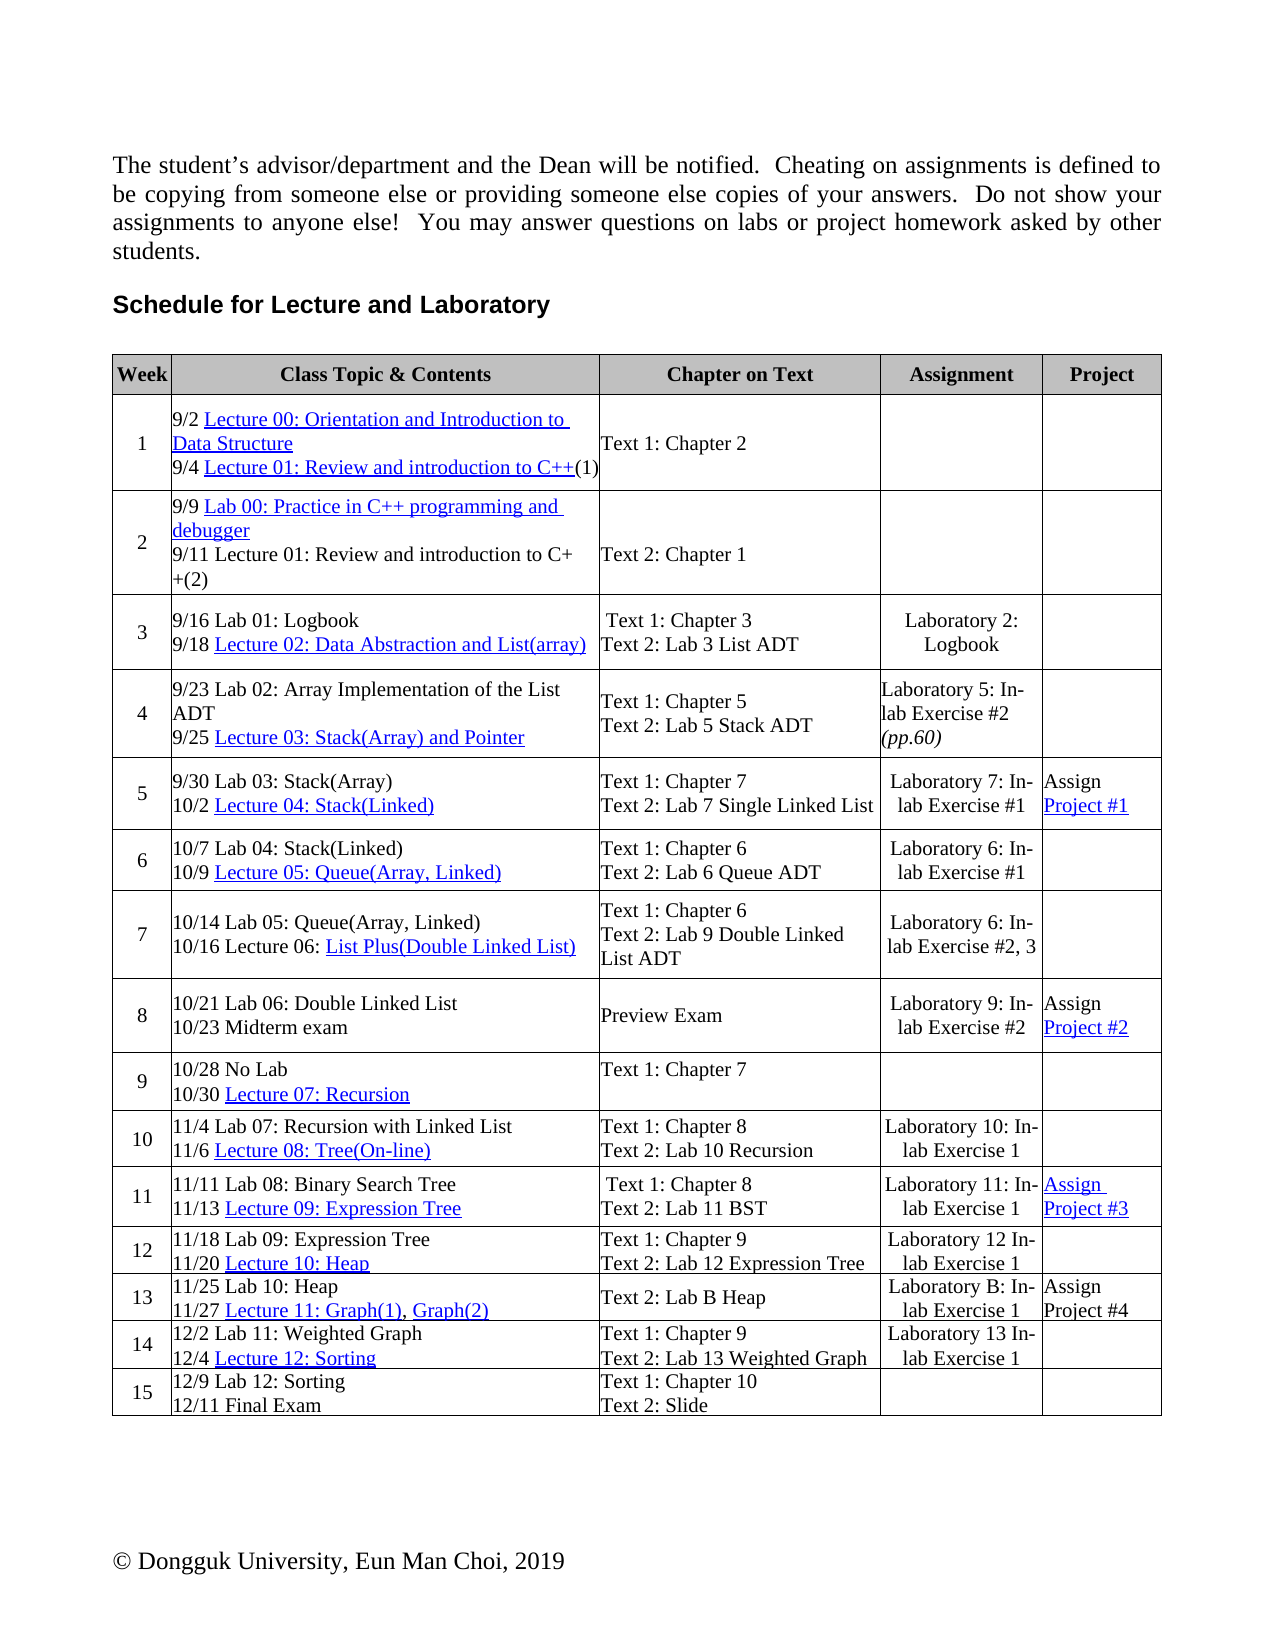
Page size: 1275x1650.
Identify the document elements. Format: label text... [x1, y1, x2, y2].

table_cell Text 2: Chapter 1 [600, 491, 880, 593]
table_cell [881, 395, 1042, 490]
table_cell Laboratory 7: In-lab Exercise #1 [881, 758, 1042, 829]
table_cell 5 [113, 758, 171, 829]
table_cell Laboratory 5: In-lab Exercise #2 (pp.60) [881, 670, 1042, 757]
table_cell [1043, 491, 1161, 593]
table_cell Text 1: Chapter 6 Text 2: Lab 9 Double Linked List ADT [600, 891, 880, 977]
table_cell Text 1: Chapter 9 Text 2: Lab 13 Weighted Graph [600, 1321, 880, 1368]
table_cell Laboratory 2: Logbook [881, 595, 1042, 669]
table_cell [1043, 670, 1161, 757]
table_cell 11/25 Lab 10: Heap 11/27 Lecture 11: Graph(1), Graph(2) [172, 1274, 599, 1320]
table_cell Laboratory 12 In-lab Exercise 1 [881, 1227, 1042, 1273]
table_cell Text 1: Chapter 2 [600, 395, 880, 490]
table_cell Preview Exam [600, 979, 880, 1052]
table_cell 3 [113, 595, 171, 669]
table_cell Assign Project #1 [1043, 758, 1161, 829]
table_cell Text 1: Chapter 6 Text 2: Lab 6 Queue ADT [600, 830, 880, 889]
table_cell 9 [113, 1053, 171, 1110]
table_header Chapter on Text [600, 355, 880, 394]
table_cell [881, 1053, 1042, 1110]
table_cell 9/23 Lab 02: Array Implementation of the List ADT 9/25 Lecture 03: Stack(Array) and Pointer [172, 670, 599, 757]
table_cell [881, 491, 1042, 593]
table_cell Assign Project #3 [1043, 1167, 1161, 1226]
table_cell Text 1: Chapter 10 Text 2: Slide [600, 1369, 880, 1415]
table_cell Laboratory B: In-lab Exercise 1 [881, 1274, 1042, 1320]
table_cell 10/7 Lab 04: Stack(Linked) 10/9 Lecture 05: Queue(Array, Linked) [172, 830, 599, 889]
table_cell [1043, 891, 1161, 977]
table_cell [1043, 1053, 1161, 1110]
table_cell Assign Project #4 [1043, 1274, 1161, 1320]
table_cell Text 1: Chapter 7 [600, 1053, 880, 1110]
table_cell 10 [113, 1111, 171, 1166]
table_cell [1043, 1321, 1161, 1368]
table_cell Text 1: Chapter 5 Text 2: Lab 5 Stack ADT [600, 670, 880, 757]
table_cell Assign Project #2 [1043, 979, 1161, 1052]
table_cell Text 1: Chapter 7 Text 2: Lab 7 Single Linked List [600, 758, 880, 829]
table_cell Text 1: Chapter 9 Text 2: Lab 12 Expression Tree [600, 1227, 880, 1273]
table_cell 14 [113, 1321, 171, 1368]
table_cell 6 [113, 830, 171, 889]
table_cell Text 1: Chapter 3 Text 2: Lab 3 List ADT [600, 595, 880, 669]
table_cell [1043, 595, 1161, 669]
table_cell Text 1: Chapter 8 Text 2: Lab 10 Recursion [600, 1111, 880, 1166]
table_cell 4 [113, 670, 171, 757]
table_cell 7 [113, 891, 171, 977]
table_cell [881, 1369, 1042, 1415]
table_cell 9/9 Lab 00: Practice in C++ programming and debugger 9/11 Lecture 01: Review and introduction to C++(2) [172, 491, 599, 593]
table_cell [1043, 1227, 1161, 1273]
table_header Assignment [881, 355, 1042, 394]
table_cell 12/9 Lab 12: Sorting 12/11 Final Exam [172, 1369, 599, 1415]
table_cell 11/4 Lab 07: Recursion with Linked List 11/6 Lecture 08: Tree(On-line) [172, 1111, 599, 1166]
table_cell Laboratory 10: In-lab Exercise 1 [881, 1111, 1042, 1166]
table_cell 11/11 Lab 08: Binary Search Tree 11/13 Lecture 09: Expression Tree [172, 1167, 599, 1226]
table_cell [1043, 395, 1161, 490]
table_cell 10/21 Lab 06: Double Linked List 10/23 Midterm exam [172, 979, 599, 1052]
table_cell 13 [113, 1274, 171, 1320]
table_cell 9/2 Lecture 00: Orientation and Introduction to Data Structure 9/4 Lecture 01: Review and introduction to C++(1) [172, 395, 599, 490]
table_cell [1043, 830, 1161, 889]
table_cell 12 [113, 1227, 171, 1273]
table_cell 9/30 Lab 03: Stack(Array) 10/2 Lecture 04: Stack(Linked) [172, 758, 599, 829]
table_cell 9/16 Lab 01: Logbook 9/18 Lecture 02: Data Abstraction and List(array) [172, 595, 599, 669]
table_header Class Topic & Contents [172, 355, 599, 394]
table_header Project [1043, 355, 1161, 394]
subtitle Schedule for Lecture and Laboratory [112, 290, 1162, 319]
table_cell 15 [113, 1369, 171, 1415]
table_cell 8 [113, 979, 171, 1052]
table_cell 11/18 Lab 09: Expression Tree 11/20 Lecture 10: Heap [172, 1227, 599, 1273]
table_cell [1043, 1111, 1161, 1166]
table_cell 12/2 Lab 11: Weighted Graph 12/4 Lecture 12: Sorting [172, 1321, 599, 1368]
table_header Week [113, 355, 171, 394]
table_cell 1 [113, 395, 171, 490]
table_cell Laboratory 11: In-lab Exercise 1 [881, 1167, 1042, 1226]
table_cell Laboratory 13 In-lab Exercise 1 [881, 1321, 1042, 1368]
table_cell 2 [113, 491, 171, 593]
table_cell Laboratory 6: In-lab Exercise #2, 3 [881, 891, 1042, 977]
table_cell [1043, 1369, 1161, 1415]
table_cell 11 [113, 1167, 171, 1226]
table_cell Text 1: Chapter 8 Text 2: Lab 11 BST [600, 1167, 880, 1226]
table_cell Laboratory 6: In-lab Exercise #1 [881, 830, 1042, 889]
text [112, 150, 1162, 265]
table_cell 10/28 No Lab 10/30 Lecture 07: Recursion [172, 1053, 599, 1110]
table_cell 10/14 Lab 05: Queue(Array, Linked) 10/16 Lecture 06: List Plus(Double Linked List) [172, 891, 599, 977]
table_cell Text 2: Lab B Heap [600, 1274, 880, 1320]
table_cell Laboratory 9: In-lab Exercise #2 [881, 979, 1042, 1052]
